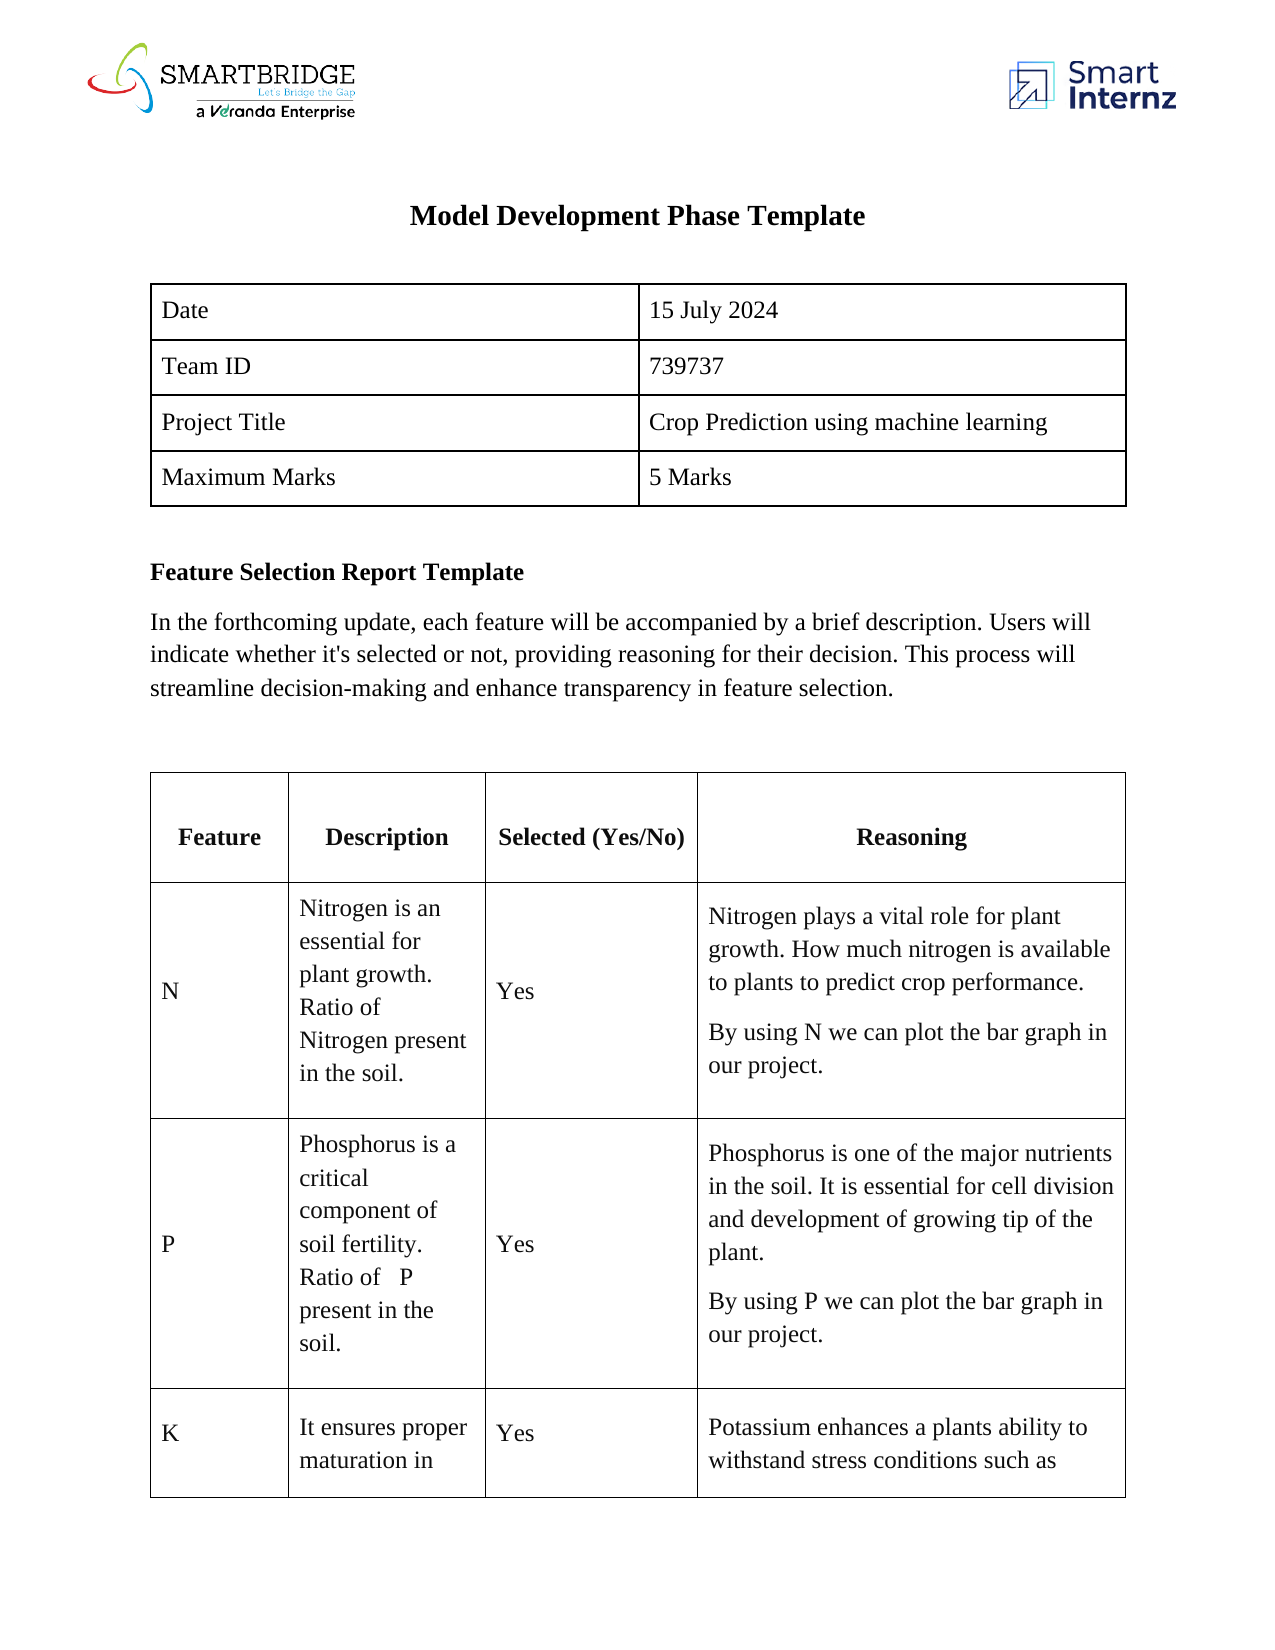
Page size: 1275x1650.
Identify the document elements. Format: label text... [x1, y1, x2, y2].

table_header Feature [151, 773, 288, 882]
table_cell 5 Marks [640, 452, 1125, 505]
table_header Selected (Yes/No) [486, 773, 697, 882]
text Feature Selection Report Template [150, 557, 1125, 586]
table_cell 739737 [640, 341, 1125, 394]
table_cell Maximum Marks [152, 452, 638, 505]
table_cell Yes [486, 1389, 697, 1497]
table_cell Phosphorus is a critical component of soil fertility. Ratio of P present in the soil. [289, 1119, 485, 1387]
table_header Reasoning [698, 773, 1125, 882]
table_cell It ensures proper maturation in plant by improving root strength, disease. [289, 1389, 485, 1497]
table_cell Yes [486, 883, 697, 1118]
table_header 15 July 2024 [640, 285, 1125, 338]
table_cell Yes [486, 1119, 697, 1387]
text In the forthcoming update, each feature will be accompanied by a brief description. Users will indicate whether it's selected or not, providing reasoning for their decision. This process will streamline decision-making and enhance transparency in feature selection. [150, 607, 1125, 701]
table_cell Nitrogen is an essential for plant growth. Ratio of Nitrogen present in the soil. [289, 883, 485, 1118]
table_cell Nitrogen plays a vital role for plant growth. How much nitrogen is available to plants to predict crop performance. By using N we can plot the bar graph in our project. [698, 883, 1125, 1118]
table_cell P [151, 1119, 288, 1387]
table_header Description [289, 773, 485, 882]
picture [73, 20, 370, 142]
table_cell Phosphorus is one of the major nutrients in the soil. It is essential for cell division and development of growing tip of the plant. By using P we can plot the bar graph in our project. [698, 1119, 1125, 1387]
table_cell K [151, 1389, 288, 1497]
table_header Date [152, 285, 638, 338]
table_cell Crop Prediction using machine learning [640, 396, 1125, 449]
table_cell Team ID [152, 341, 638, 394]
text Model Development Phase Template [150, 198, 1125, 231]
picture [1004, 61, 1181, 109]
table_cell Project Title [152, 396, 638, 449]
table_cell N [151, 883, 288, 1118]
